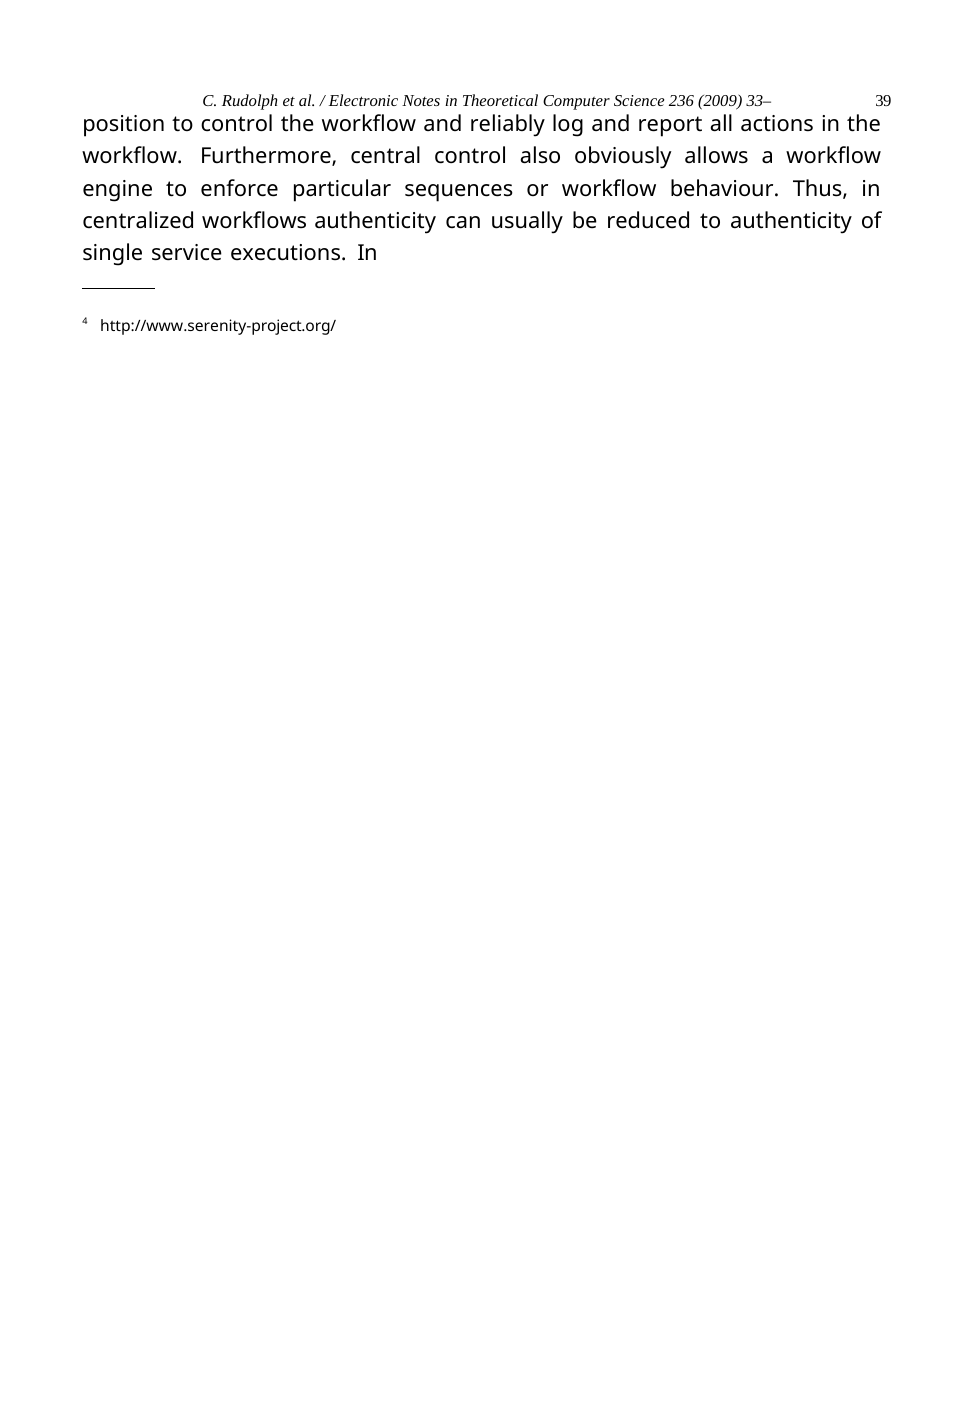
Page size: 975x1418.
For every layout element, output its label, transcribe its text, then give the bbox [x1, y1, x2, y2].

text 4 http://www.serenity-project.org/ [82, 314, 904, 336]
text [82, 108, 882, 266]
